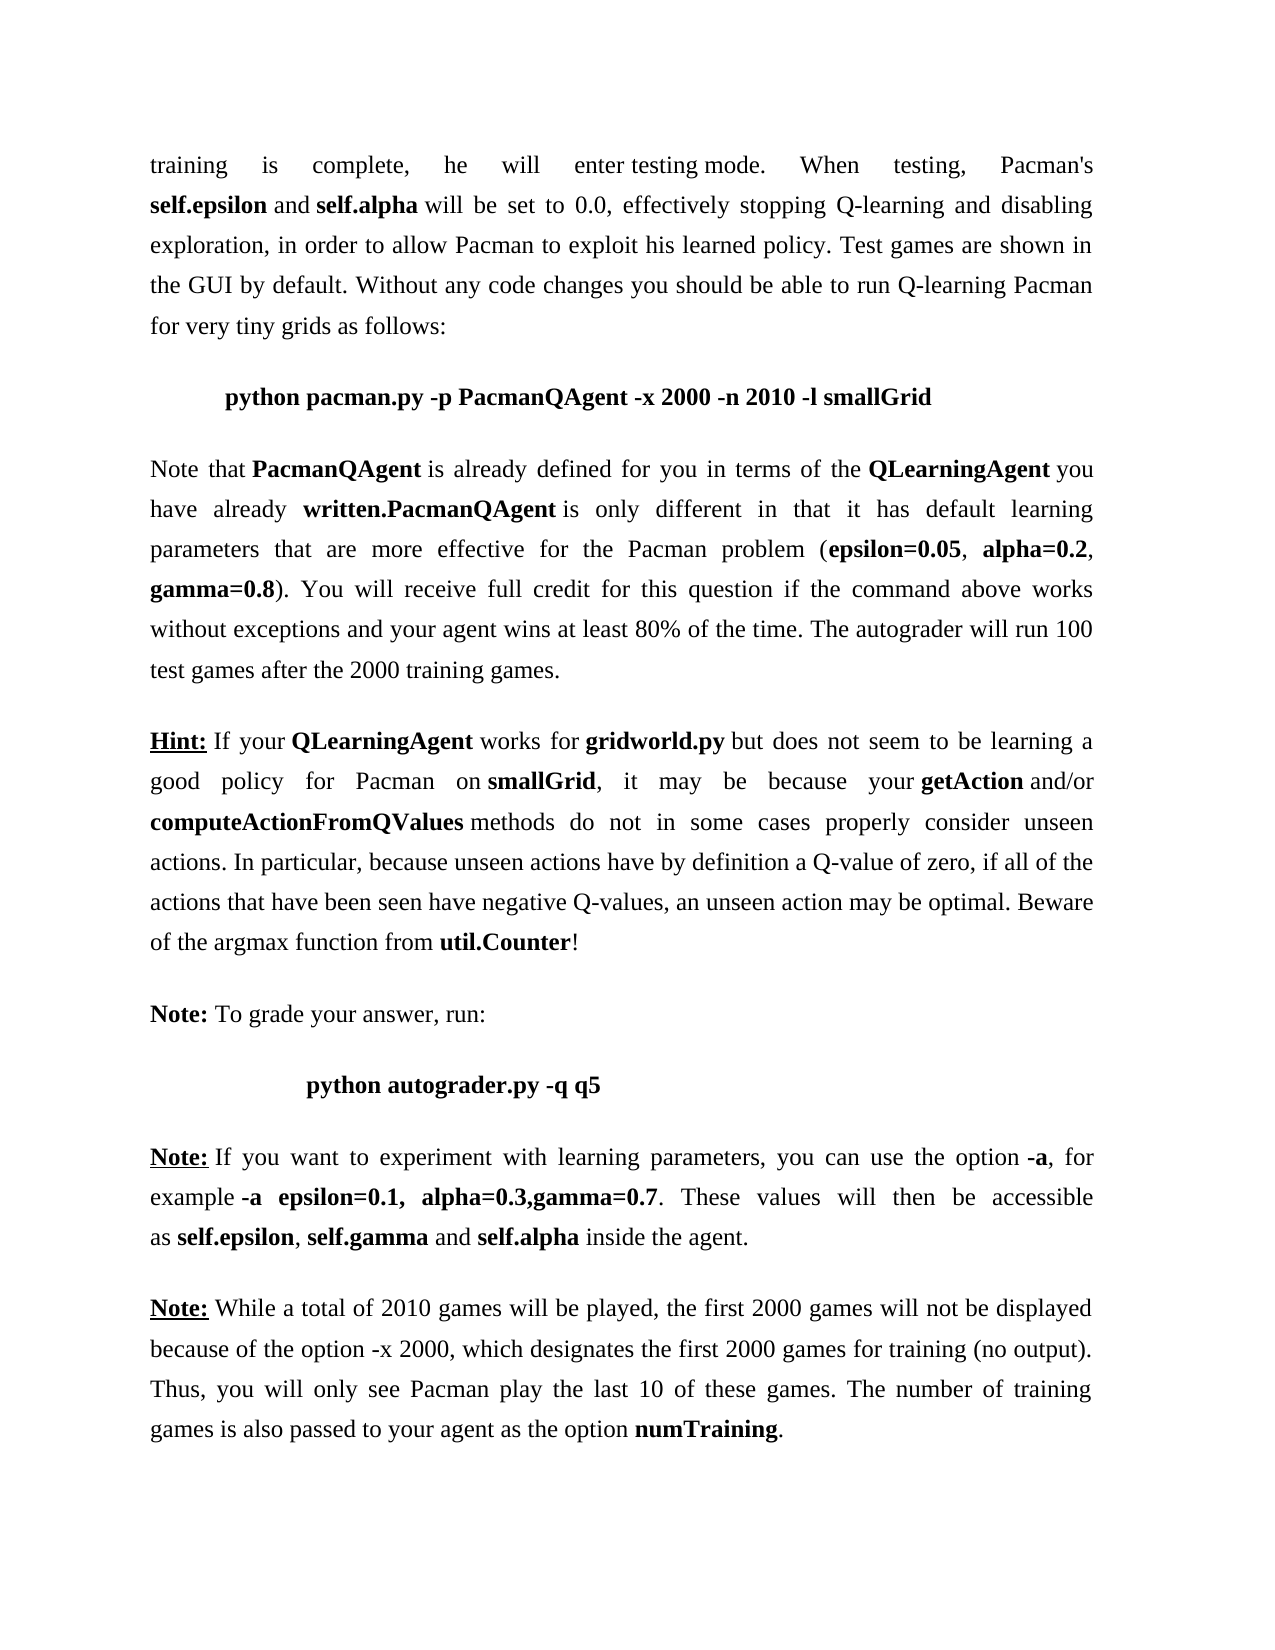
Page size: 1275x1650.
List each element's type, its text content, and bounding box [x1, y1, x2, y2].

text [150, 150, 1094, 339]
text Hint: If your QLearningAgent works for gridworld.py but does not seem to be learning a good policy for Pacman on smallGrid, it may be because your getAction and/or computeActionFromQValues methods do not in some cases properly consider unseen actions. In particular, because unseen actions have by definition a Q-value of zero, if all of the actions that have been seen have negative Q-values, an unseen action may be optimal. Beware of the argmax function from util.Counter! [150, 726, 1094, 956]
text Note: While a total of 2010 games will be played, the first 2000 games will not be displayed because of the option -x 2000, which designates the first 2000 games for training (no output). Thus, you will only see Pacman play the last 10 of these games. The number of training games is also passed to your agent as the option numTraining. [150, 1293, 1094, 1443]
text python autograder.py -q q5 [150, 1070, 1094, 1099]
text Note: If you want to experiment with learning parameters, you can use the option -a, for example -a epsilon=0.1, alpha=0.3,gamma=0.7. These values will then be accessible as self.epsilon, self.gamma and self.alpha inside the agent. [150, 1142, 1094, 1251]
text python pacman.py -p PacmanQAgent -x 2000 -n 2010 -l smallGrid [150, 382, 1094, 411]
text Note: To grade your answer, run: [150, 999, 1094, 1027]
text Note that PacmanQAgent is already defined for you in terms of the QLearningAgent you have already written.PacmanQAgent is only different in that it has default learning parameters that are more effective for the Pacman problem (epsilon=0.05, alpha=0.2, gamma=0.8). You will receive full credit for this question if the command above works without exceptions and your agent wins at least 80% of the time. The autograder will run 100 test games after the 2000 training games. [150, 454, 1094, 683]
